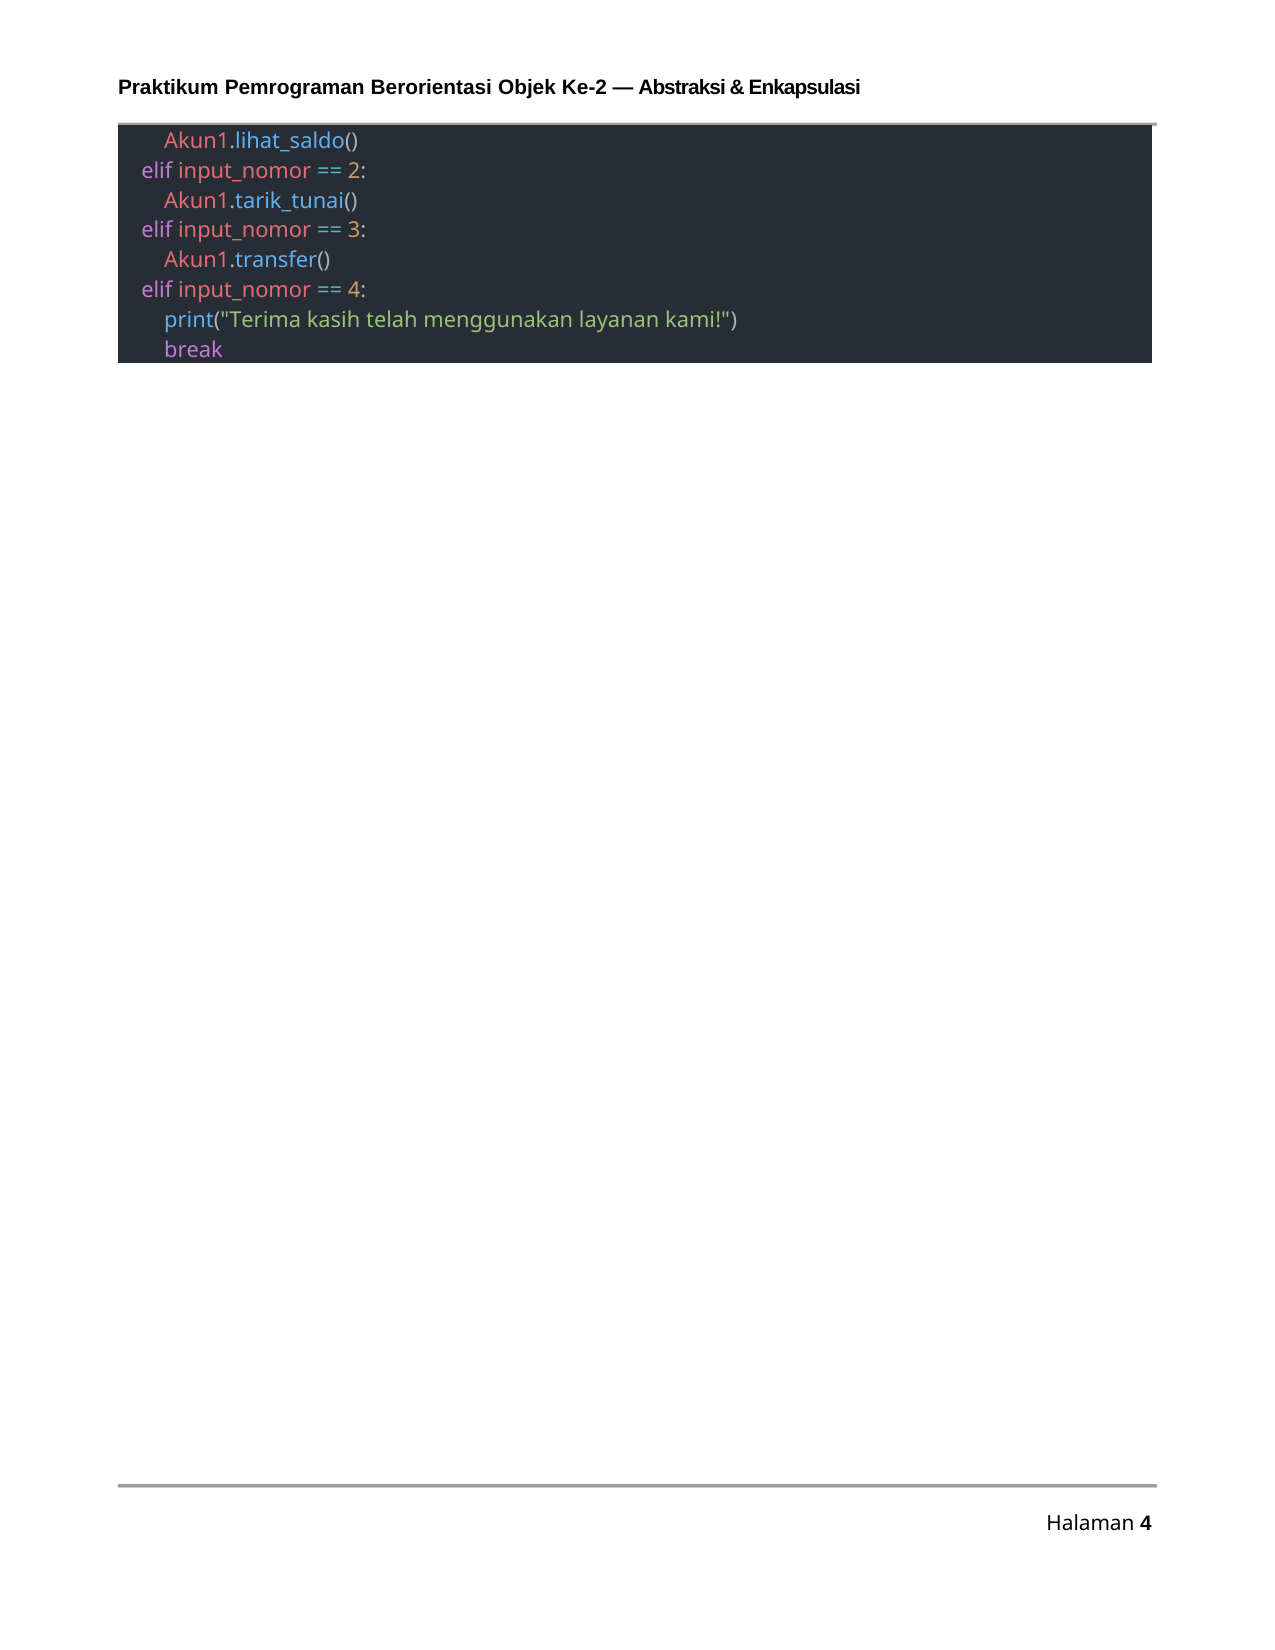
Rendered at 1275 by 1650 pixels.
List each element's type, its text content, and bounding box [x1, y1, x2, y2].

text Akun1.tarik_tunai() [118, 184, 1152, 214]
text elif input_nomor == 2: [118, 155, 1152, 184]
text elif input_nomor == 3: [118, 214, 1152, 244]
text print("Terima kasih telah menggunakan layanan kami!") [118, 304, 1152, 333]
text elif input_nomor == 4: [118, 274, 1152, 304]
text Akun1.lihat_saldo() [118, 125, 1152, 155]
text break [118, 333, 1152, 363]
text Akun1.transfer() [118, 244, 1152, 274]
